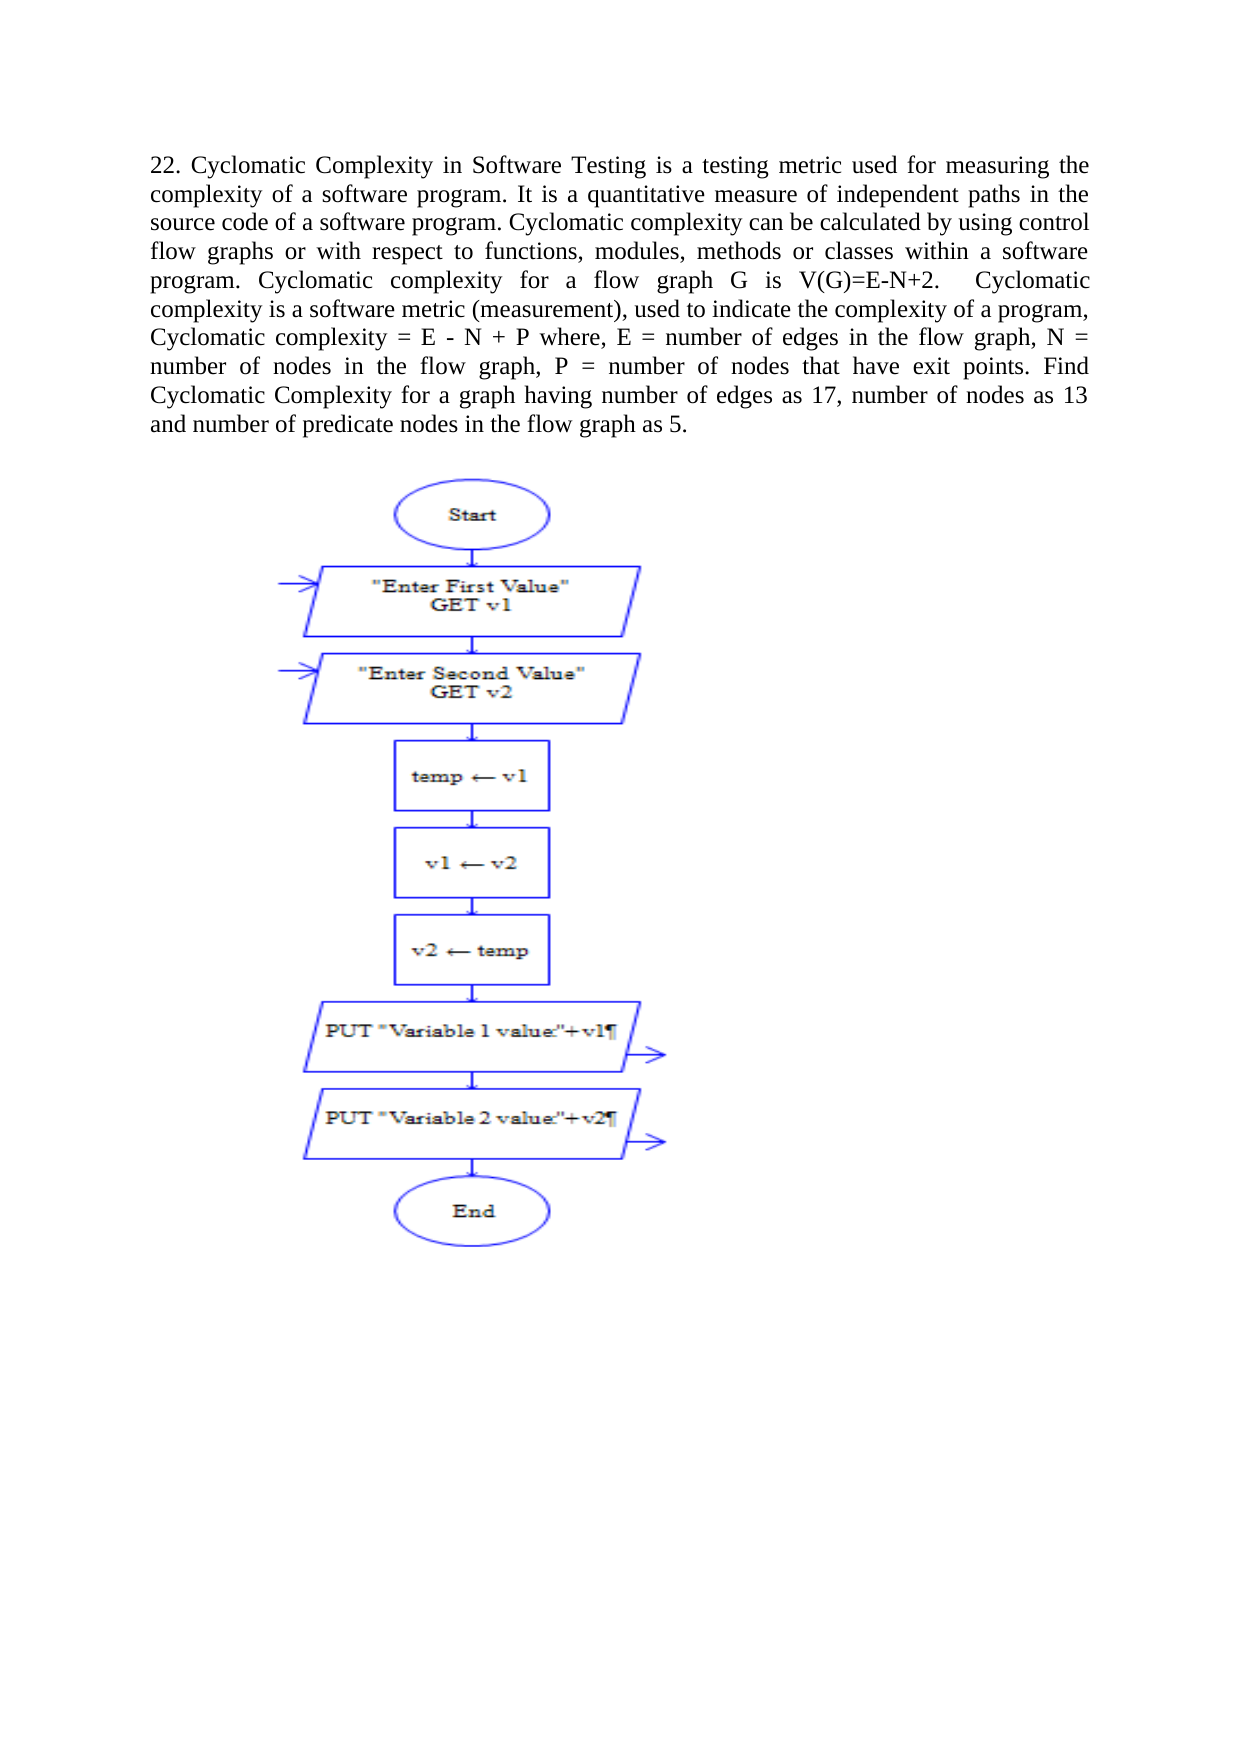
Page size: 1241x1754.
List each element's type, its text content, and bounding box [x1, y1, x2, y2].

text 22. Cyclomatic Complexity in Software Testing is a testing metric used for measuring the complexity of a software program. It is a quantitative measure of independent paths in the source code of a software program. Cyclomatic complexity can be calculated by using control flow graphs or with respect to functions, modules, methods or classes within a software program. Cyclomatic complexity for a flow graph G is V(G)=E-N+2. Cyclomatic complexity is a software metric (measurement), used to indicate the complexity of a program, Cyclomatic complexity = E - N + P where, E = number of edges in the flow graph, N = number of nodes in the flow graph, P = number of nodes that have exit points. Find Cyclomatic Complexity for a graph having number of edges as 17, number of nodes as 13 and number of predicate nodes in the flow graph as 5. [150, 265, 1090, 437]
picture [179, 465, 755, 1261]
